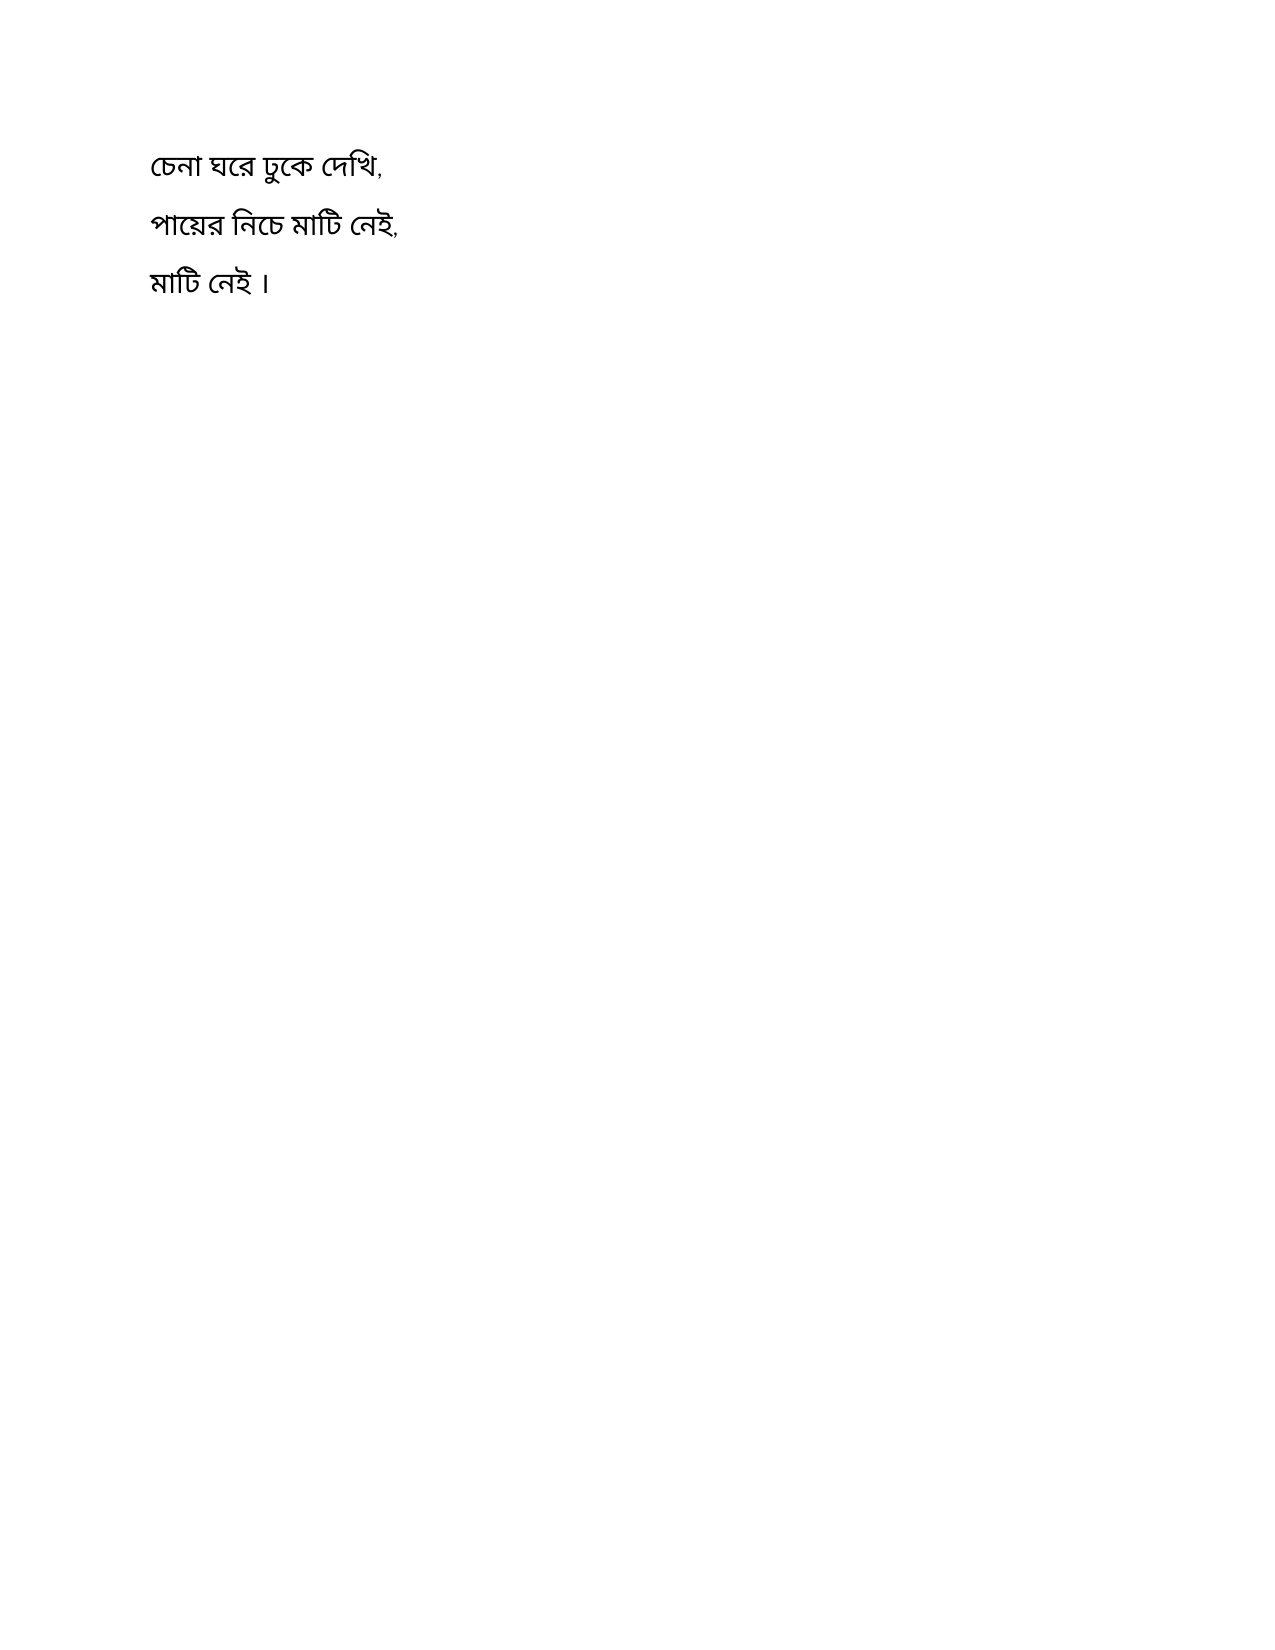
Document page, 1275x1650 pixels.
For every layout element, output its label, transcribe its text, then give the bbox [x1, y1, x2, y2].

text মাটি নেই । [150, 267, 1125, 305]
text চেনা ঘরে ঢুকে দেখি, [150, 150, 1125, 189]
text পায়ের নিচে মাটি নেই, [150, 208, 1125, 247]
